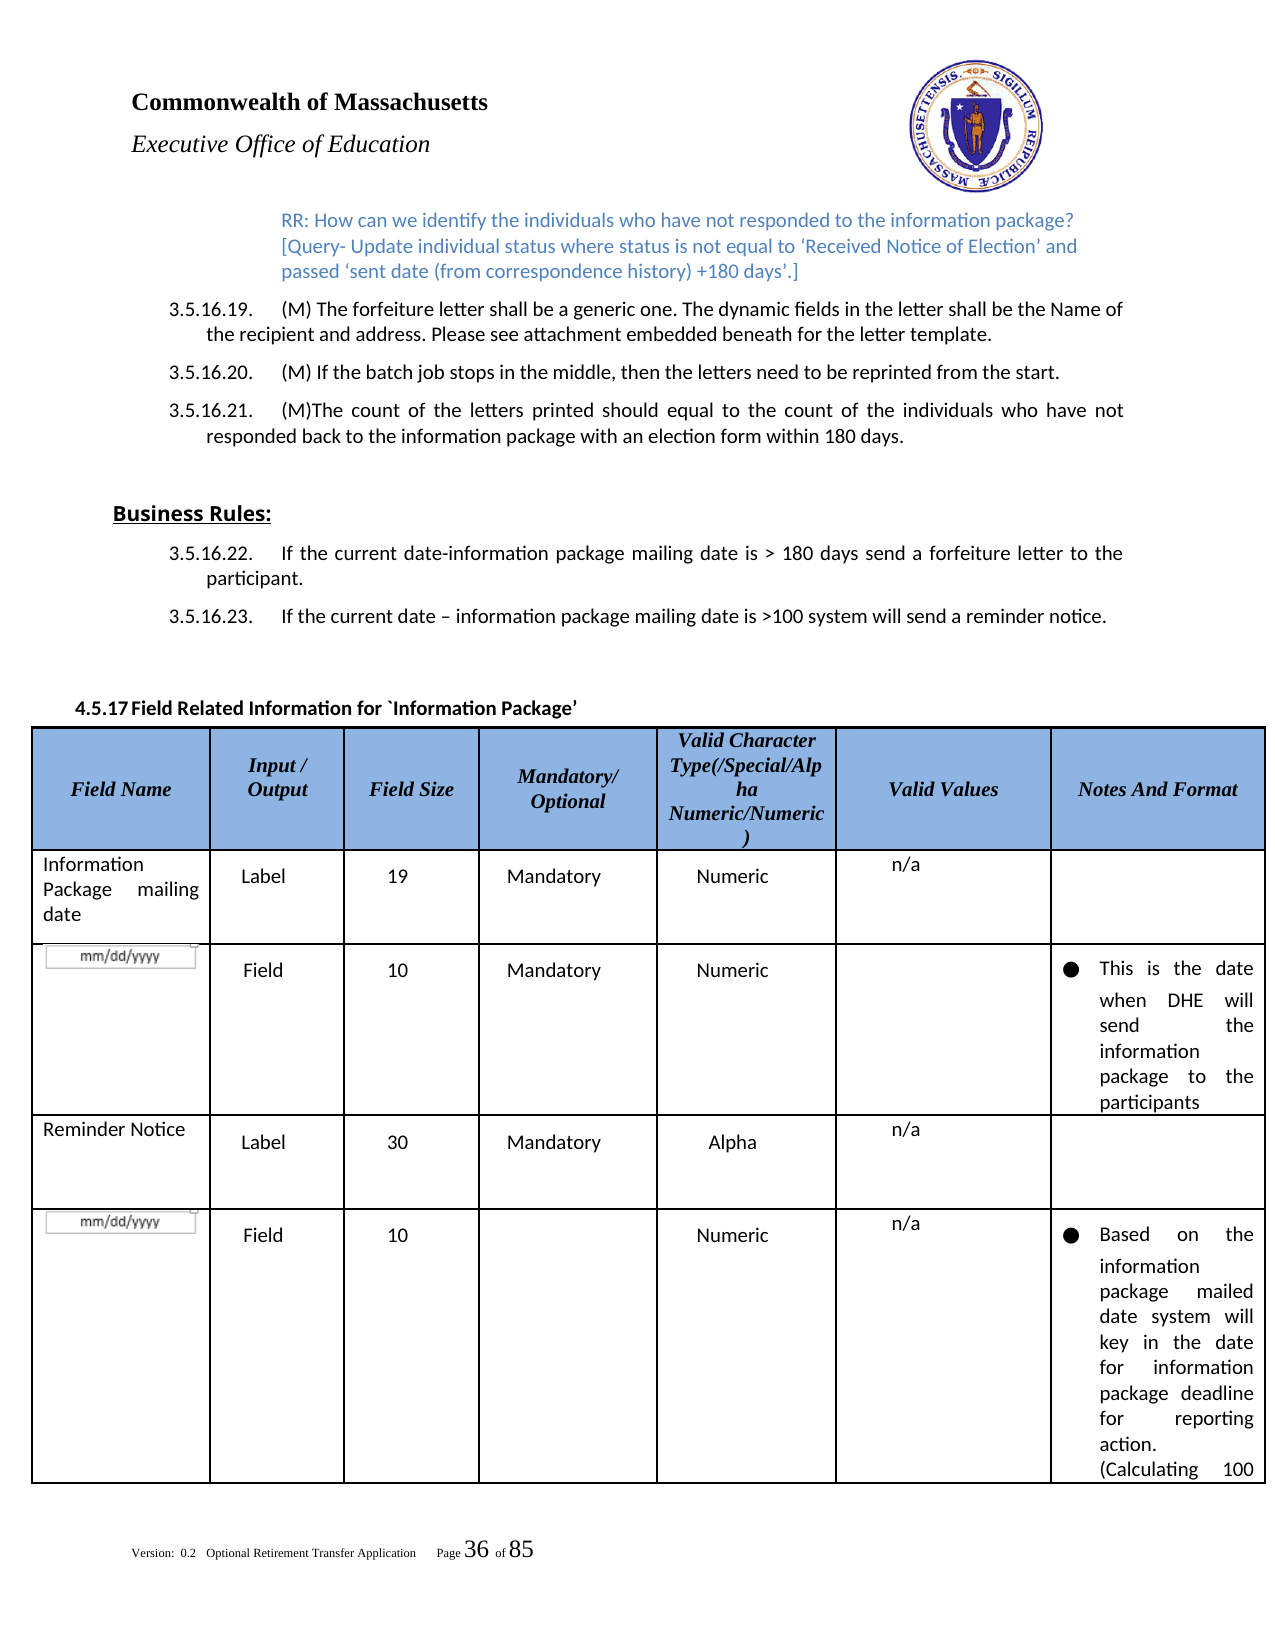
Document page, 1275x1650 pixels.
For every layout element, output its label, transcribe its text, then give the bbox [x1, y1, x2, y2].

table_cell Reminder Notice [33, 1116, 209, 1208]
table_header Input / Output [211, 729, 343, 849]
text Business Rules: [112, 499, 1125, 527]
table_header Field Size [345, 729, 478, 849]
table_cell Label [211, 851, 343, 942]
table_cell 30 [345, 1116, 478, 1208]
table_cell [480, 1210, 656, 1482]
table_cell Numeric [658, 945, 835, 1114]
list If the current date – information package mailing date is >100 system will send a reminder notice. [169, 603, 1125, 628]
table_cell Mandatory [480, 945, 656, 1114]
table_cell Mandatory [480, 1116, 656, 1208]
table_cell 10 [345, 945, 478, 1114]
table_cell Numeric [658, 1210, 835, 1482]
list If the current date-information package mailing date is > 180 days send a forfeiture letter to the participant. [169, 540, 1125, 591]
table_cell Mandatory [480, 851, 656, 942]
table_header Valid Values [837, 729, 1050, 849]
table_cell [33, 945, 209, 1114]
table_cell This is the date when DHE will send the information package to the participants [1052, 945, 1264, 1114]
table_cell Field [211, 945, 343, 1114]
table_header Valid Character Type(/Special/Alpha Numeric/Numeric) [658, 729, 835, 849]
table_cell 10 [345, 1210, 478, 1482]
picture [900, 53, 1050, 199]
table_cell Numeric [658, 851, 835, 942]
table_header Notes And Format [1052, 729, 1264, 849]
table_cell Label [211, 1116, 343, 1208]
list Field Related Information for `Information Package’ [75, 695, 1125, 720]
list (M) The forfeiture letter shall be a generic one. The dynamic fields in the letter shall be the Name of the recipient and address. Please see attachment embedded beneath for the letter template. [169, 296, 1125, 347]
table_cell [1052, 1116, 1264, 1208]
table_cell Field [211, 1210, 343, 1482]
picture [42, 944, 200, 969]
table_cell [837, 945, 1050, 1114]
table_header Field Name [33, 729, 209, 849]
table_cell n/a [837, 1210, 1050, 1482]
table_cell n/a [837, 1116, 1050, 1208]
picture [42, 1210, 200, 1234]
table_cell n/a [837, 851, 1050, 942]
table_cell 19 [345, 851, 478, 942]
list (M)The count of the letters printed should equal to the count of the individuals who have not responded back to the information package with an election form within 180 days. [169, 397, 1125, 448]
table_cell Information Package mailing date [33, 851, 209, 942]
table_cell [1052, 851, 1264, 942]
table_cell Alpha [658, 1116, 835, 1208]
table_header Mandatory/ Optional [480, 729, 656, 849]
table_cell [33, 1210, 209, 1482]
text RR: How can we identify the individuals who have not responded to the information package? [Query- Update individual status where status is not equal to ‘Received Notice of Election’ and passed ‘sent date (from correspondence history) +180 days’.] [281, 207, 1125, 284]
list (M) If the batch job stops in the middle, then the letters need to be reprinted from the start. [169, 359, 1125, 385]
